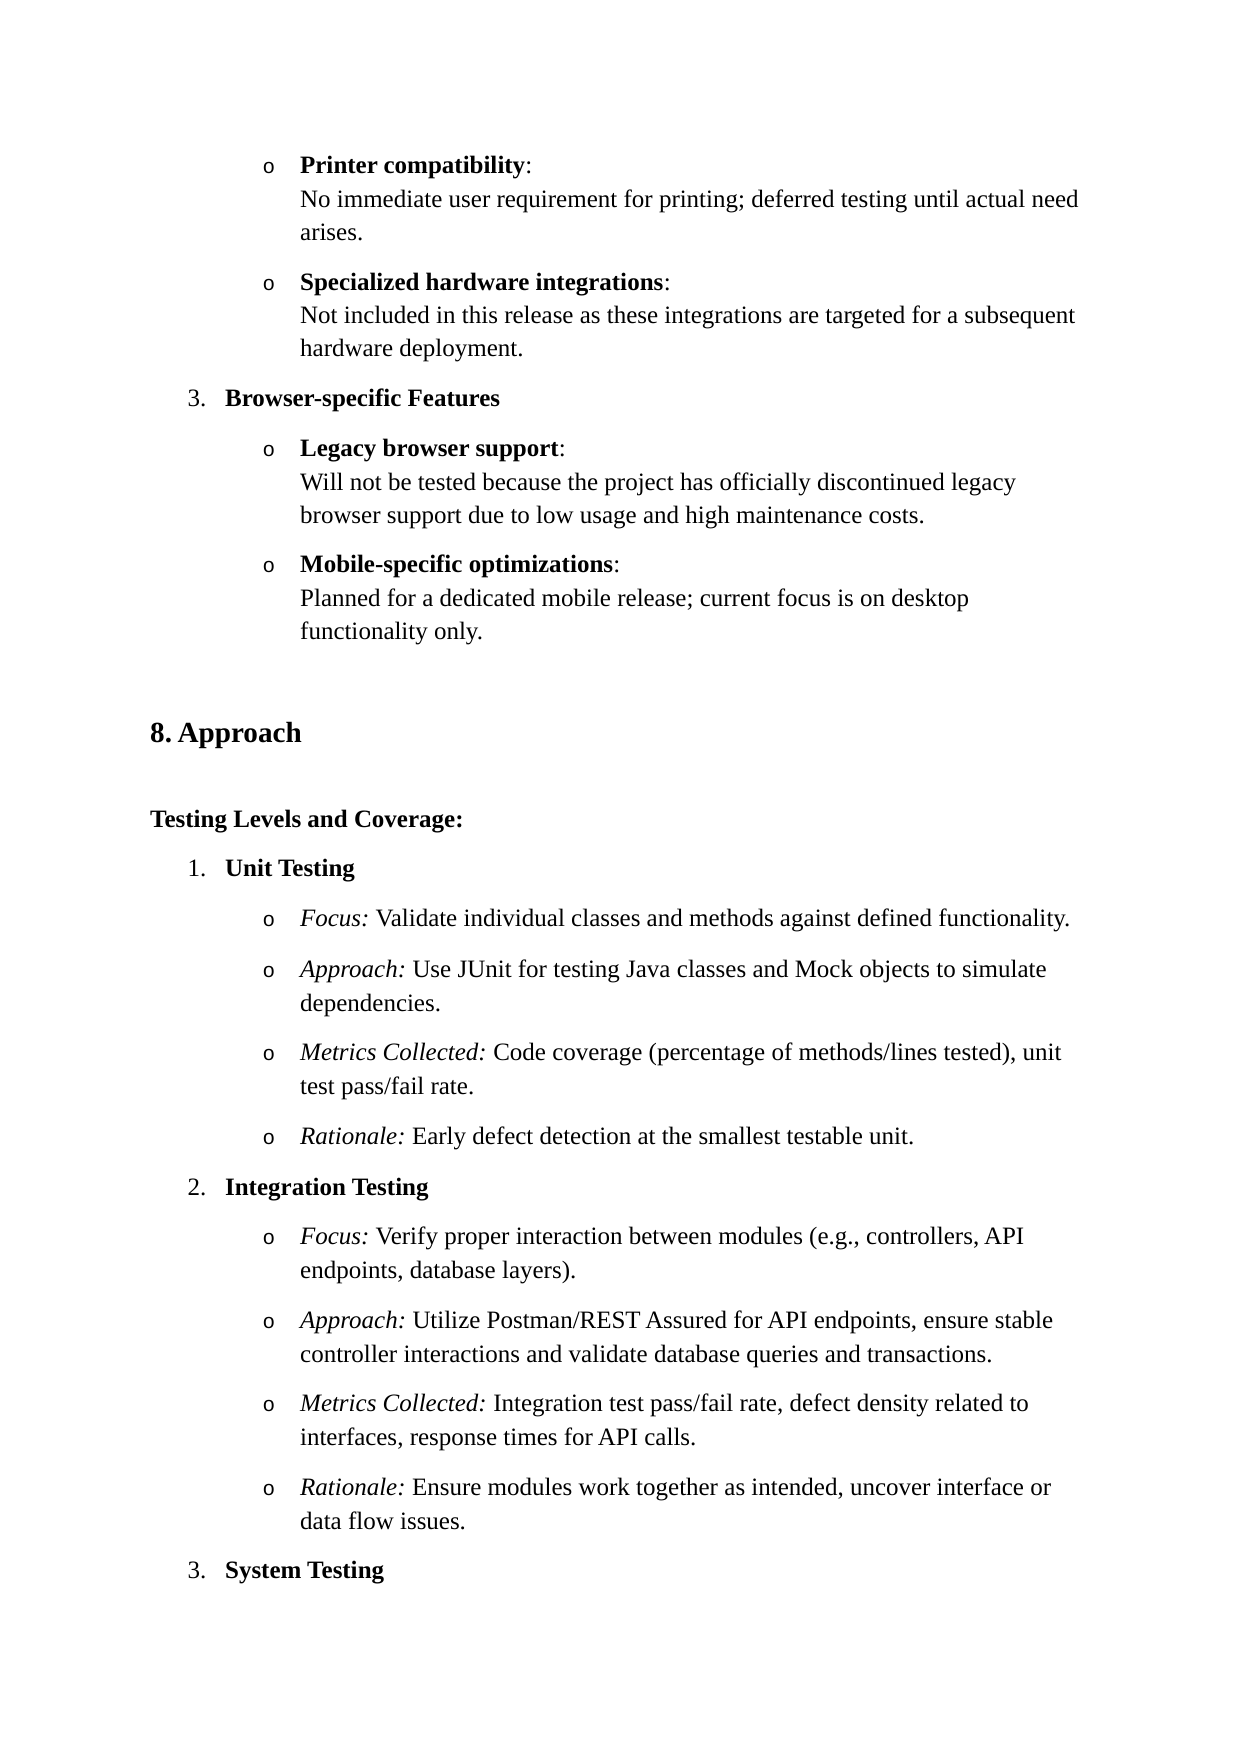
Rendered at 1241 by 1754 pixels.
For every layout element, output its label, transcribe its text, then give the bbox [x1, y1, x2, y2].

list Specialized hardware integrations: Not included in this release as these integrations are targeted for a subsequent hardware deployment. [262, 267, 1090, 362]
list Integration Testing [187, 1172, 1090, 1200]
list Legacy browser support: Will not be tested because the project has officially discontinued legacy browser support due to low usage and high maintenance costs. [262, 433, 1090, 528]
text Testing Levels and Coverage: [150, 804, 1090, 833]
list Mobile-specific optimizations: Planned for a dedicated mobile release; current focus is on desktop functionality only. [262, 549, 1090, 645]
list Rationale: Early defect detection at the smallest testable unit. [262, 1121, 1090, 1151]
list Printer compatibility: No immediate user requirement for printing; deferred testing until actual need arises. [262, 150, 1090, 246]
list System Testing [187, 1555, 1090, 1584]
list Focus: Verify proper interaction between modules (e.g., controllers, API endpoints, database layers). [262, 1221, 1090, 1284]
list Metrics Collected: Code coverage (percentage of methods/lines tested), unit test pass/fail rate. [262, 1037, 1090, 1100]
subtitle 8. Approach [150, 716, 1090, 749]
list Approach: Utilize Postman/REST Assured for API endpoints, ensure stable controller interactions and validate database queries and transactions. [262, 1305, 1090, 1367]
list Unit Testing [187, 853, 1090, 882]
list Approach: Use JUnit for testing Java classes and Mock objects to simulate dependencies. [262, 954, 1090, 1016]
list Rationale: Ensure modules work together as intended, uncover interface or data flow issues. [262, 1472, 1090, 1534]
list Browser-specific Features [187, 383, 1090, 412]
list Metrics Collected: Integration test pass/fail rate, defect density related to interfaces, response times for API calls. [262, 1388, 1090, 1451]
list Focus: Validate individual classes and methods against defined functionality. [262, 903, 1090, 933]
